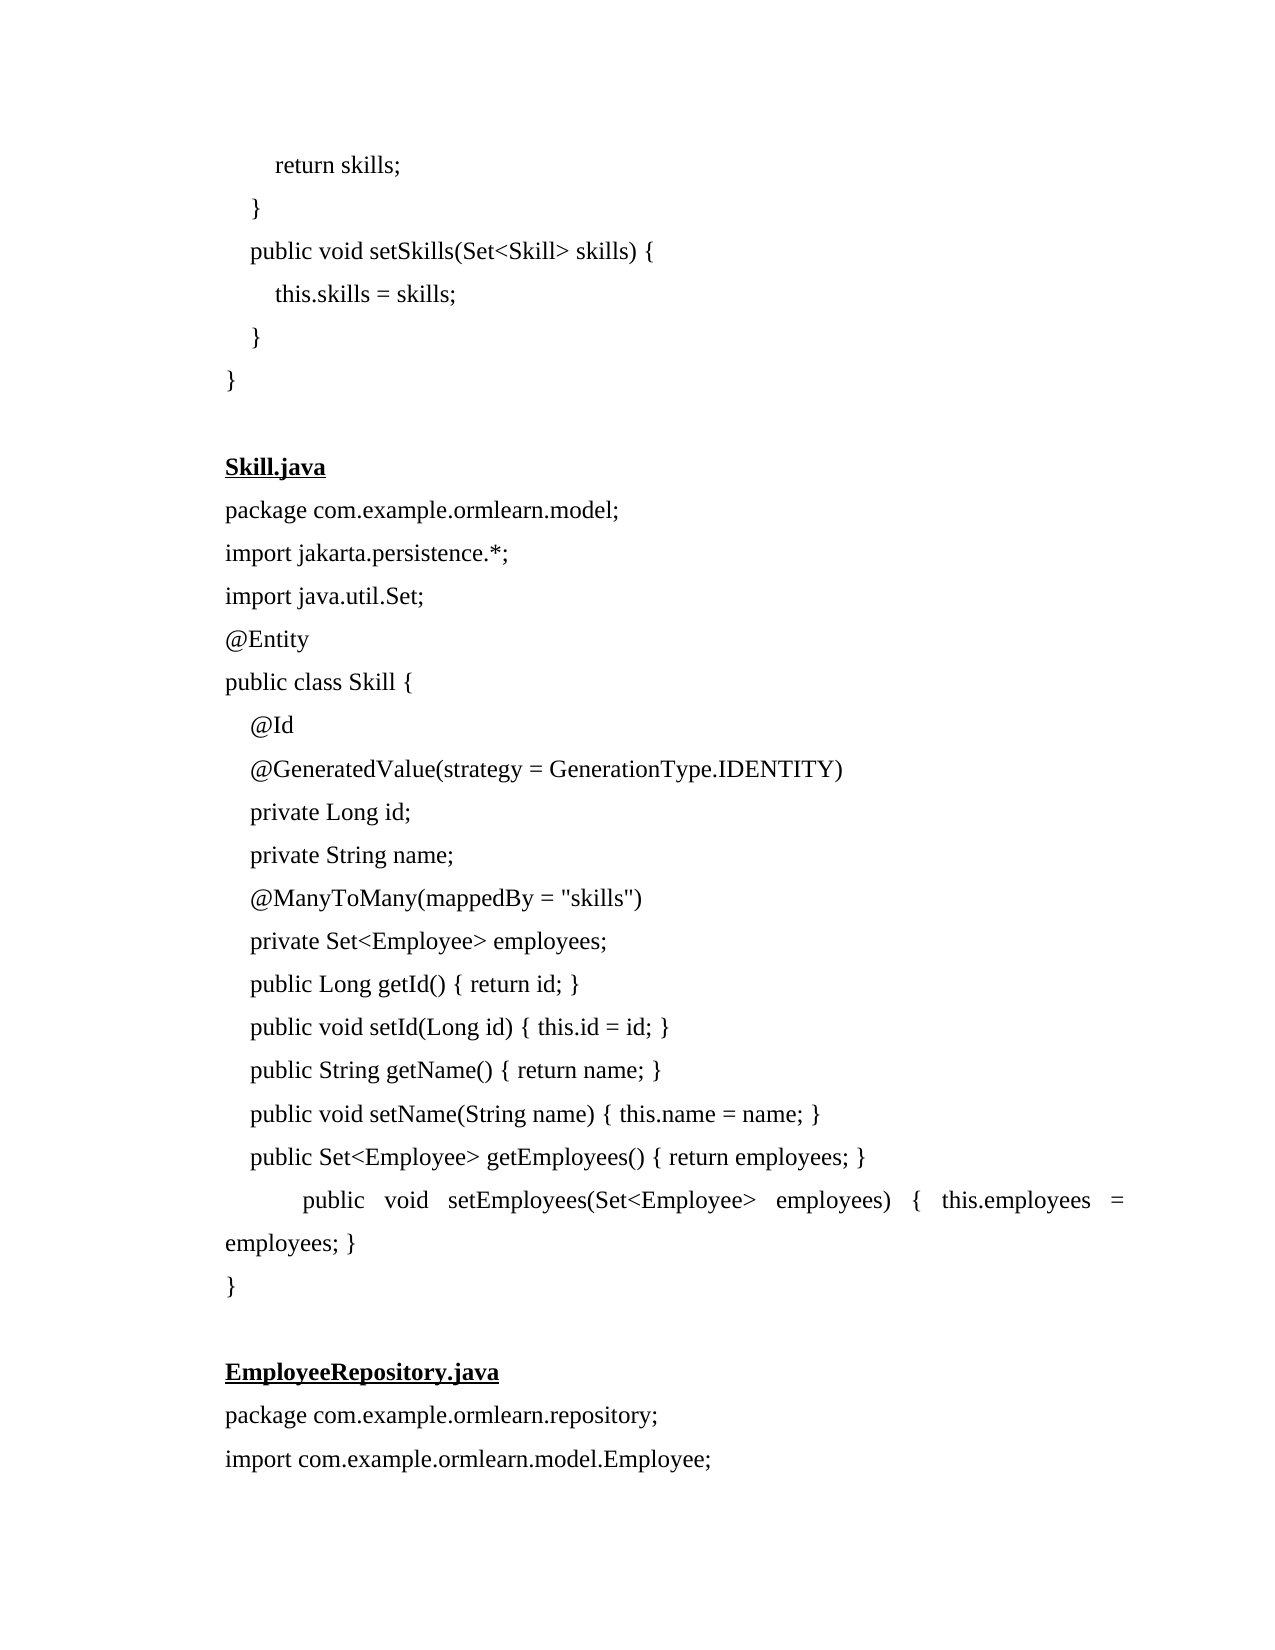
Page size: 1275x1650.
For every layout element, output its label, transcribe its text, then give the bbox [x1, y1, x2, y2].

list import jakarta.persistence.*; [225, 538, 1125, 567]
list import com.example.ormlearn.model.Employee; [225, 1444, 1125, 1472]
list @Entity [225, 624, 1125, 653]
list public class Skill { [225, 667, 1125, 696]
list private Set<Employee> employees; [225, 926, 1125, 955]
list @ManyToMany(mappedBy = "skills") [225, 883, 1125, 912]
list public Long getId() { return id; } [225, 969, 1125, 998]
list } [225, 366, 1125, 394]
list public Set<Employee> getEmployees() { return employees; } [225, 1142, 1125, 1171]
list public String getName() { return name; } [225, 1056, 1125, 1084]
list public void setSkills(Set<Skill> skills) { [225, 236, 1125, 265]
list private String name; [225, 840, 1125, 869]
list package com.example.ormlearn.model; [225, 495, 1125, 524]
list } [225, 322, 1125, 351]
list this.skills = skills; [225, 279, 1125, 308]
list } [225, 1271, 1125, 1300]
list private Long id; [225, 797, 1125, 826]
list public void setId(Long id) { this.id = id; } [225, 1012, 1125, 1041]
list public void setEmployees(Set<Employee> employees) { this.employees = employees; } [225, 1185, 1125, 1257]
list @GeneratedValue(strategy = GenerationType.IDENTITY) [225, 754, 1125, 782]
list import java.util.Set; [225, 581, 1125, 610]
list } [225, 193, 1125, 222]
list @Id [225, 711, 1125, 739]
list EmployeeRepository.java [225, 1357, 1125, 1386]
list package com.example.ormlearn.repository; [225, 1401, 1125, 1429]
list public void setName(String name) { this.name = name; } [225, 1099, 1125, 1127]
list return skills; [225, 150, 1125, 179]
list Skill.java [225, 452, 1125, 481]
